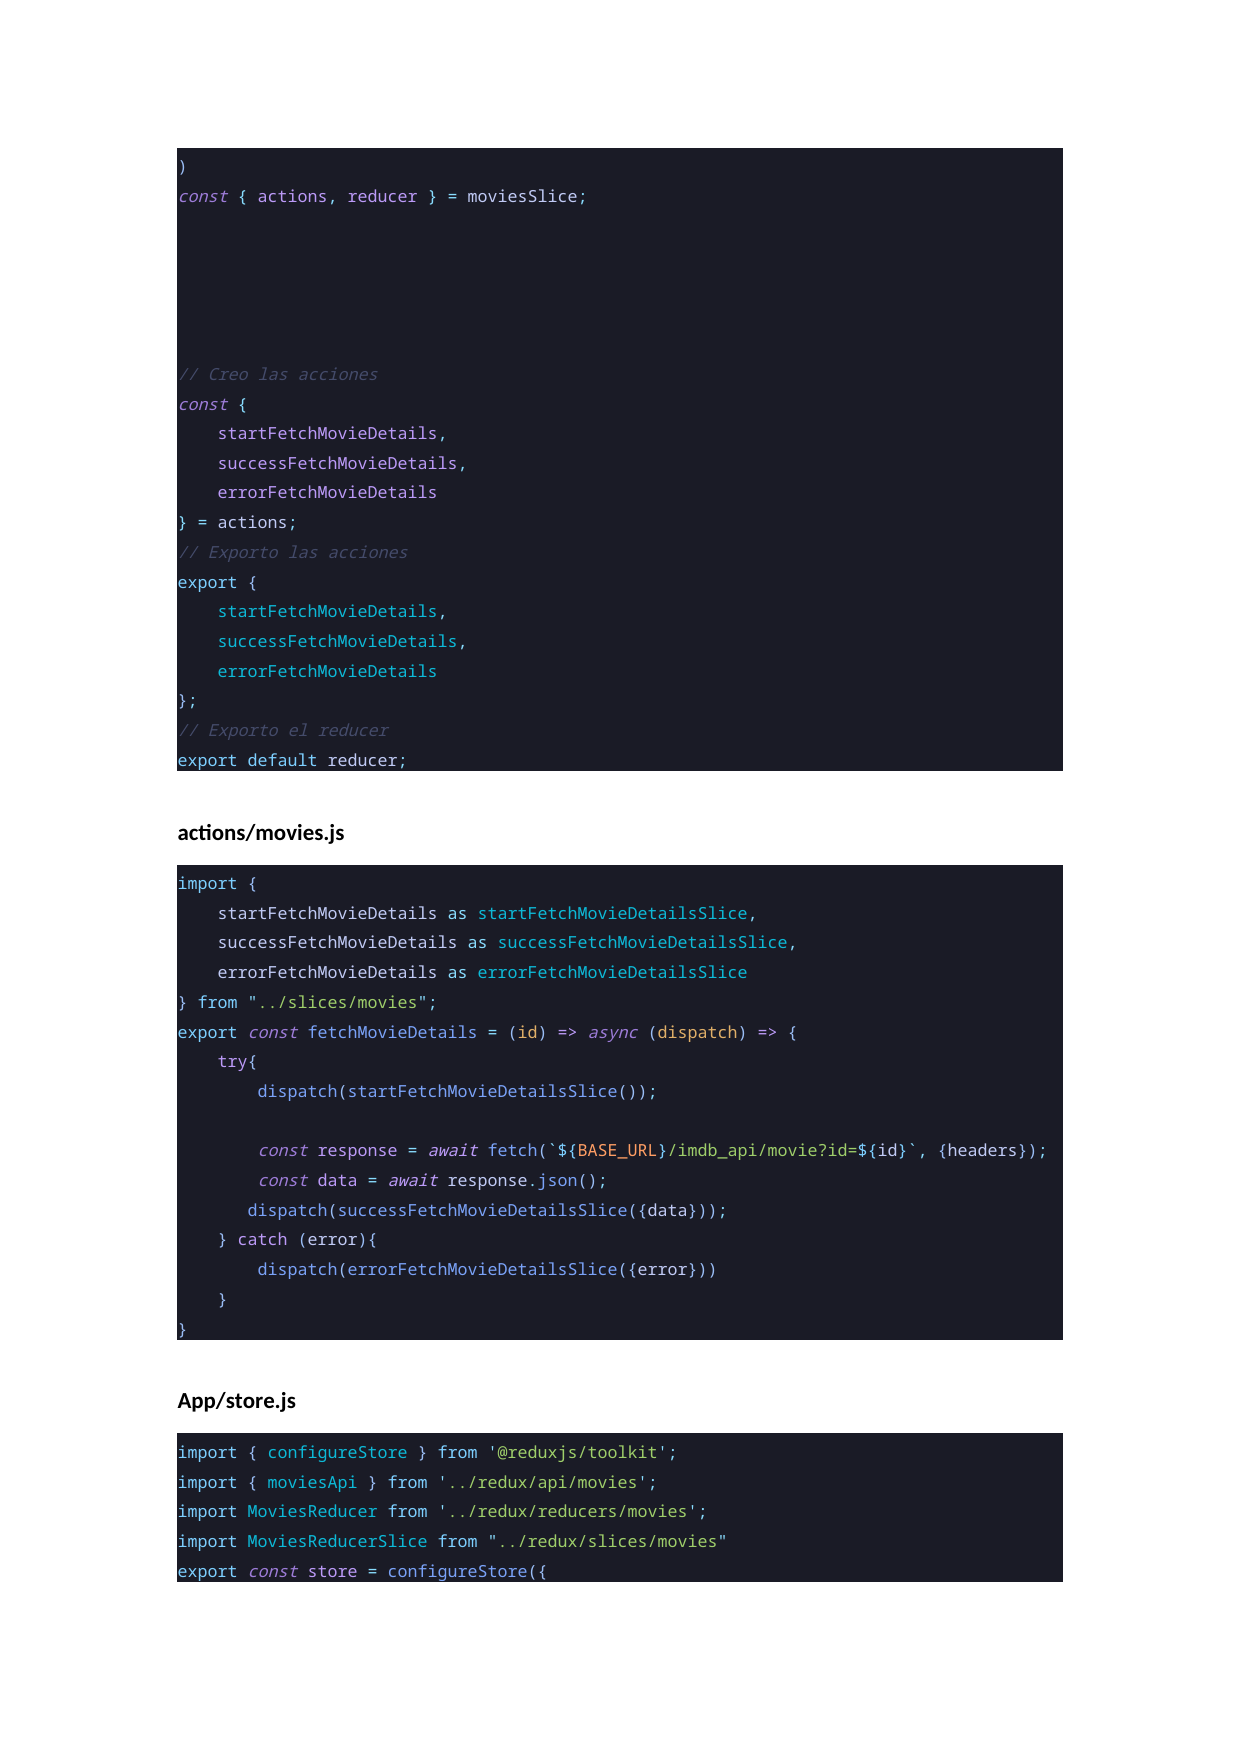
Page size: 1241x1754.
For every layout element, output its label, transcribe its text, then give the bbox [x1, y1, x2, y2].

text startFetchMovieDetails as startFetchMovieDetailsSlice, [177, 894, 1063, 924]
text App/store.js [177, 1387, 1063, 1415]
text successFetchMovieDetails, [177, 623, 1063, 652]
text const response = await fetch(`${BASE_URL}/imdb_api/movie?id=${id}`, {headers}); [177, 1132, 1063, 1162]
text } [177, 1280, 1063, 1310]
text import { moviesApi } from '../redux/api/movies'; [177, 1463, 1063, 1493]
text const { [177, 385, 1063, 415]
text export { [177, 563, 1063, 593]
text import { [177, 865, 1063, 894]
text export const fetchMovieDetails = (id) => async (dispatch) => { [177, 1013, 1063, 1043]
text const data = await response.json(); [177, 1162, 1063, 1191]
text const { actions, reducer } = moviesSlice; [177, 177, 1063, 207]
text // Exporto el reducer [177, 712, 1063, 741]
text // Exporto las acciones [177, 533, 1063, 563]
text errorFetchMovieDetails [177, 652, 1063, 682]
text errorFetchMovieDetails as errorFetchMovieDetailsSlice [177, 954, 1063, 983]
text errorFetchMovieDetails [177, 474, 1063, 504]
text }; [177, 682, 1063, 712]
text ) [177, 148, 1063, 177]
text successFetchMovieDetails as successFetchMovieDetailsSlice, [177, 924, 1063, 954]
text } [177, 1310, 1063, 1340]
text import MoviesReducerSlice from "../redux/slices/movies" [177, 1523, 1063, 1552]
text actions/movies.js [177, 818, 1063, 846]
text } from "../slices/movies"; [177, 983, 1063, 1013]
text } catch (error){ [177, 1221, 1063, 1251]
text dispatch(startFetchMovieDetailsSlice()); [177, 1073, 1063, 1102]
text import { configureStore } from '@reduxjs/toolkit'; [177, 1433, 1063, 1463]
text dispatch(successFetchMovieDetailsSlice({data})); [177, 1191, 1063, 1221]
text startFetchMovieDetails, [177, 415, 1063, 444]
text } = actions; [177, 504, 1063, 533]
text successFetchMovieDetails, [177, 444, 1063, 474]
text // Creo las acciones [177, 355, 1063, 385]
text export const store = configureStore({ [177, 1552, 1063, 1582]
text try{ [177, 1043, 1063, 1073]
text startFetchMovieDetails, [177, 593, 1063, 623]
text import MoviesReducer from '../redux/reducers/movies'; [177, 1493, 1063, 1523]
text dispatch(errorFetchMovieDetailsSlice({error})) [177, 1251, 1063, 1280]
text export default reducer; [177, 741, 1063, 771]
